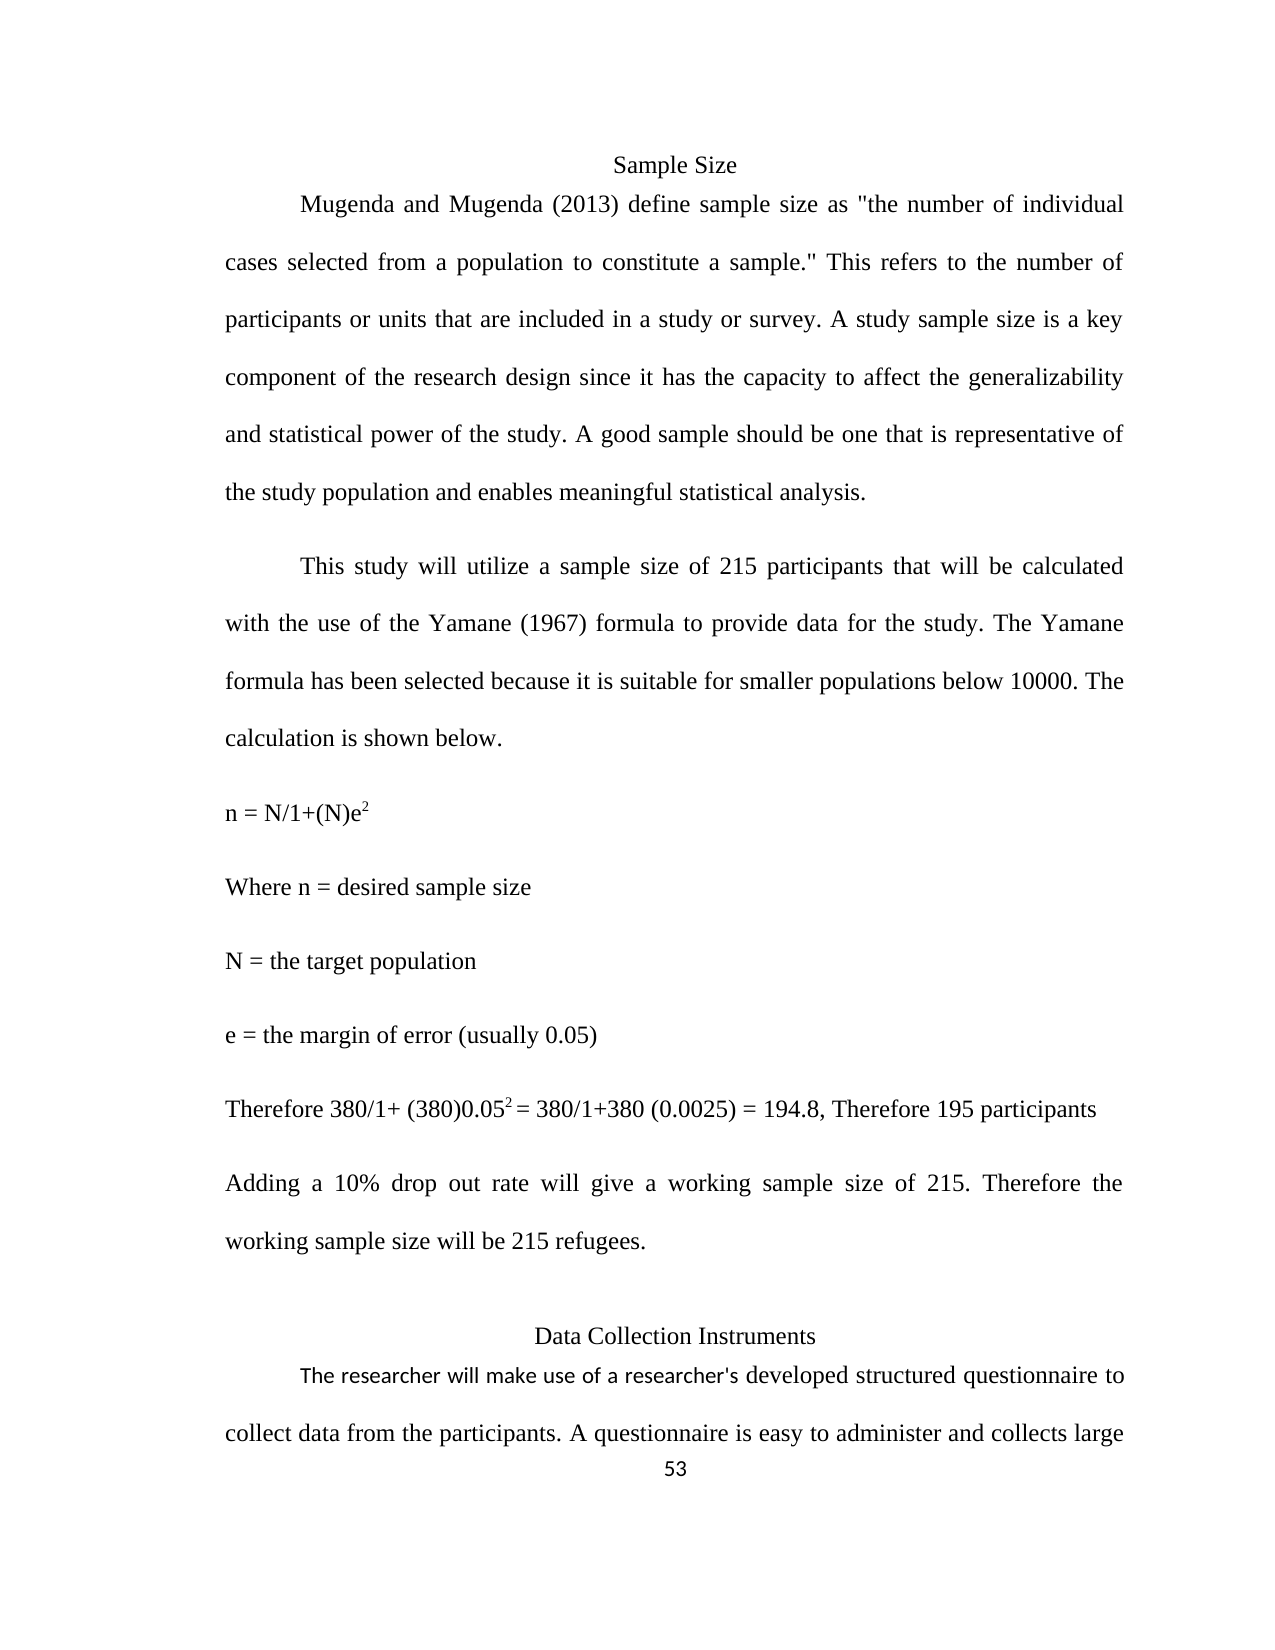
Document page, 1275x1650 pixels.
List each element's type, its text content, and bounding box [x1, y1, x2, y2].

text Therefore 380/1+ (380)0.052 = 380/1+380 (0.0025) = 194.8, Therefore 195 participants [225, 1094, 1125, 1123]
text This study will utilize a sample size of 215 participants that will be calculated with the use of the Yamane (1967) formula to provide data for the study. The Yamane formula has been selected because it is suitable for smaller populations below 10000. The calculation is shown below. [225, 551, 1125, 752]
text n = N/1+(N)e2 [225, 798, 1125, 826]
text Mugenda and Mugenda (2013) define sample size as "the number of individual cases selected from a population to constitute a sample." This refers to the number of participants or units that are included in a study or survey. A study sample size is a key component of the research design since it has the capacity to affect the generalizability and statistical power of the study. A good sample should be one that is representative of the study population and enables meaningful statistical analysis. [225, 189, 1125, 506]
subtitle Data Collection Instruments [225, 1321, 1125, 1350]
text N = the target population [225, 946, 1125, 975]
text e = the margin of error (usually 0.05) [225, 1020, 1125, 1049]
text Adding a 10% drop out rate will give a working sample size of 215. Therefore the working sample size will be 215 refugees. [225, 1168, 1125, 1255]
subtitle Sample Size [225, 150, 1125, 179]
text Where n = desired sample size [225, 872, 1125, 901]
